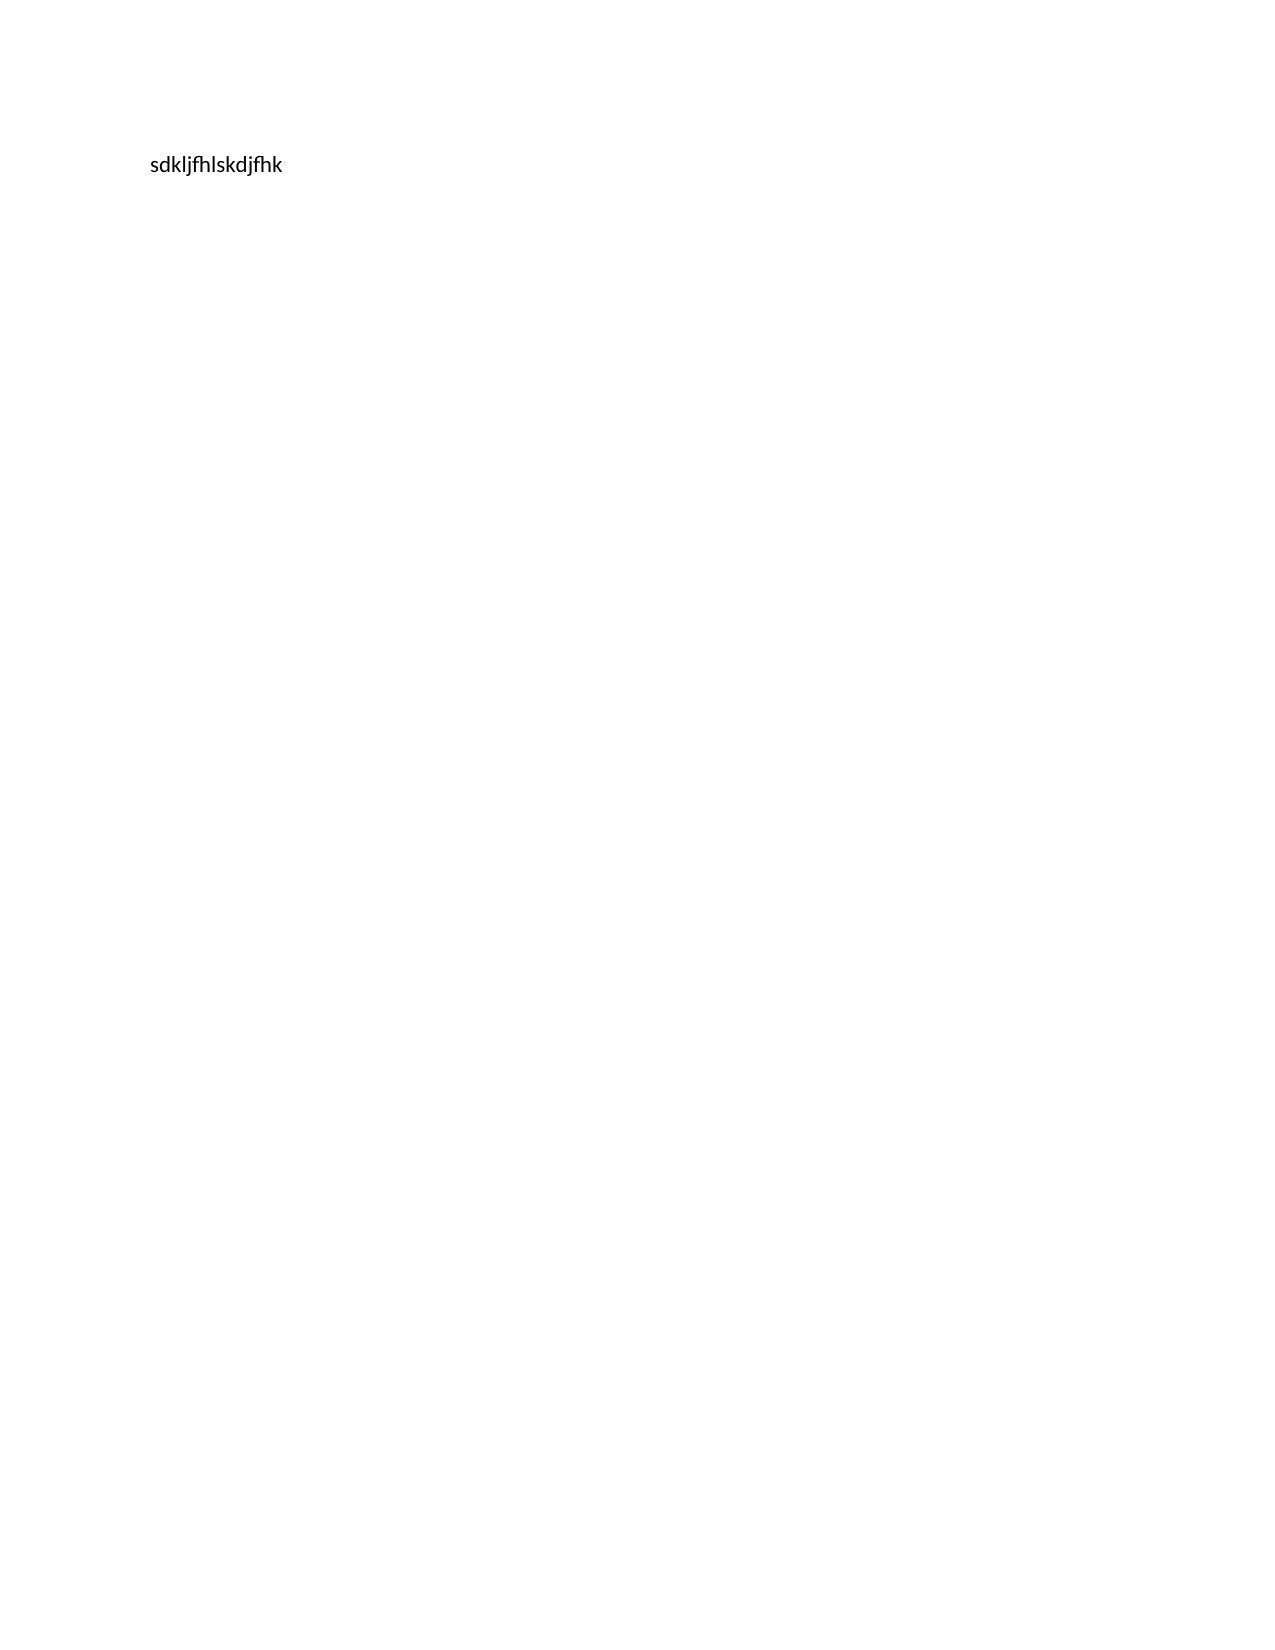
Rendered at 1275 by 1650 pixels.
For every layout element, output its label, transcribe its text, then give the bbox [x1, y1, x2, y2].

text sdkljfhlskdjfhk [150, 150, 1125, 178]
